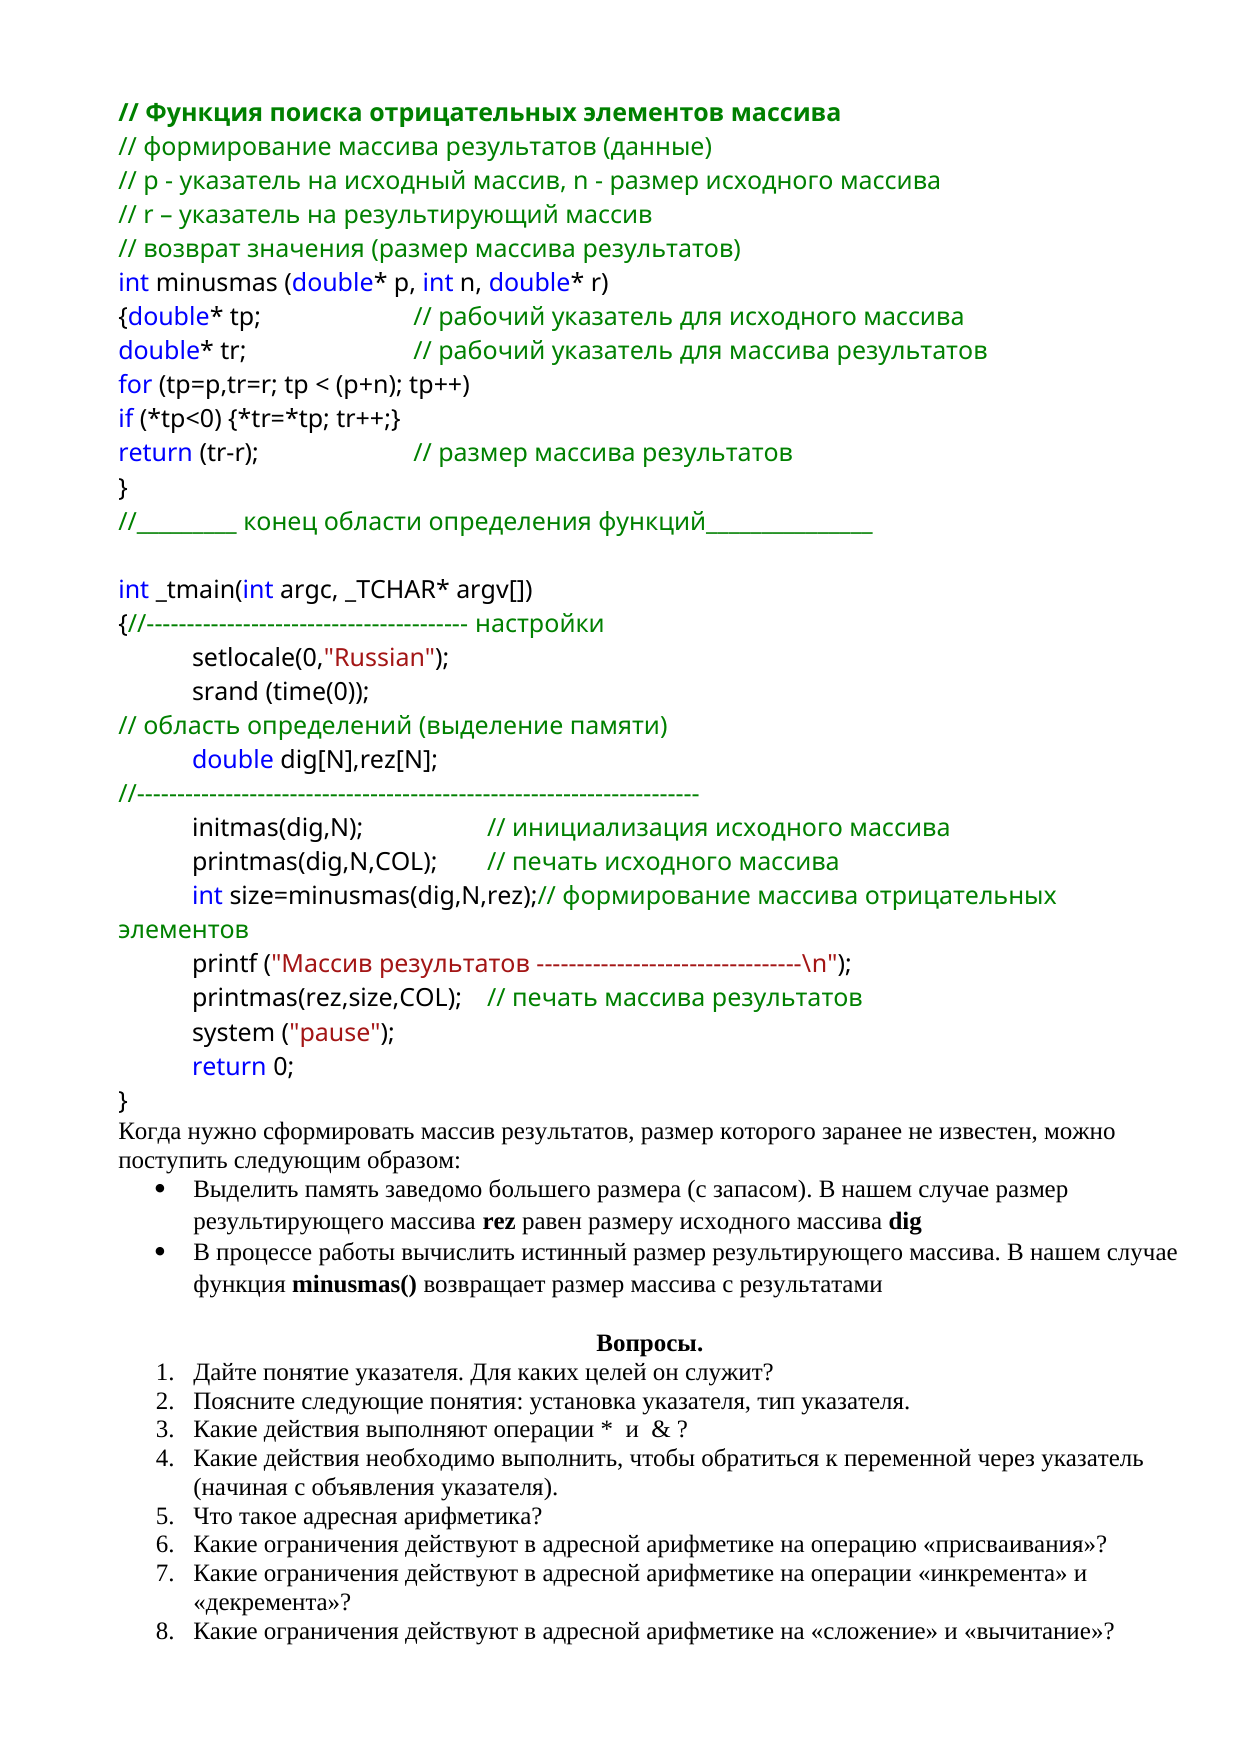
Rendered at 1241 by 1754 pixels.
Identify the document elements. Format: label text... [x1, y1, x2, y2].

text double* tr; // рабочий указатель для массива результатов [118, 333, 1181, 367]
text setlocale(0,"Russian"); [118, 639, 1181, 673]
list Дайте понятие указателя. Для каких целей он служит? [156, 1357, 1181, 1386]
text int minusmas (double* p, int n, double* r) [118, 265, 1181, 299]
list Какие действия необходимо выполнить, чтобы обратиться к переменной через указатель (начиная с объявления указателя). [156, 1443, 1181, 1501]
text // возврат значения (размер массива результатов) [118, 231, 1181, 265]
text int _tmain(int argc, _TCHAR* argv[]) [118, 571, 1181, 605]
text // r – указатель на результирующий массив [118, 197, 1181, 231]
list Поясните следующие понятия: установка указателя, тип указателя. [156, 1386, 1181, 1414]
text } [118, 1082, 1181, 1116]
text for (tp=p,tr=r; tp < (p+n); tp++) [118, 367, 1181, 401]
text // p - указатель на исходный массив, n - размер исходного массива [118, 163, 1181, 197]
list Что такое адресная арифметика? [156, 1501, 1181, 1529]
text double dig[N],rez[N]; [118, 742, 1181, 776]
text {double* tp; // рабочий указатель для исходного массива [118, 299, 1181, 333]
text // область определений (выделение памяти) [118, 708, 1181, 742]
list В процессе работы вычислить истинный размер результирующего массива. В нашем случае функция minusmas() возвращает размер массива с результатами [156, 1237, 1181, 1299]
text // формирование массива результатов (данные) [118, 128, 1181, 163]
list Какие ограничения действуют в адресной арифметике на операции «инкремента» и «декремента»? [156, 1558, 1181, 1616]
text } [118, 469, 1181, 503]
text printmas(dig,N,COL); // печать исходного массива [118, 844, 1181, 878]
text {//---------------------------------------- настройки [118, 605, 1181, 639]
text Вопросы. [118, 1328, 1181, 1357]
text int size=minusmas(dig,N,rez);// формирование массива отрицательных элементов [118, 878, 1181, 946]
list Какие ограничения действуют в адресной арифметике на операцию «присваивания»? [156, 1529, 1181, 1558]
text //_________ конец области определения функций_______________ [118, 503, 1181, 537]
text return (tr-r); // размер массива результатов [118, 435, 1181, 469]
text Когда нужно сформировать массив результатов, размер которого заранее не известен, можно поступить следующим образом: [118, 1116, 1181, 1174]
text printmas(rez,size,COL); // печать массива результатов [118, 980, 1181, 1014]
text system ("pause"); [118, 1014, 1181, 1048]
text // Функция поиска отрицательных элементов массива [118, 94, 1181, 128]
text return 0; [118, 1048, 1181, 1082]
list Какие ограничения действуют в адресной арифметике на «сложение» и «вычитание»? [156, 1616, 1181, 1644]
list Какие действия выполняют операции * и & ? [156, 1414, 1181, 1443]
text if (*tp<0) {*tr=*tp; tr++;} [118, 401, 1181, 435]
text initmas(dig,N); // инициализация исходного массива [118, 810, 1181, 844]
text srand (time(0)); [118, 673, 1181, 708]
text //---------------------------------------------------------------------- [118, 776, 1181, 810]
text printf ("Массив результатов ---------------------------------\n"); [118, 946, 1181, 980]
list Выделить память заведомо большего размера (с запасом). В нашем случае размер результирующего массива rez равен размеру исходного массива dig [156, 1174, 1181, 1237]
